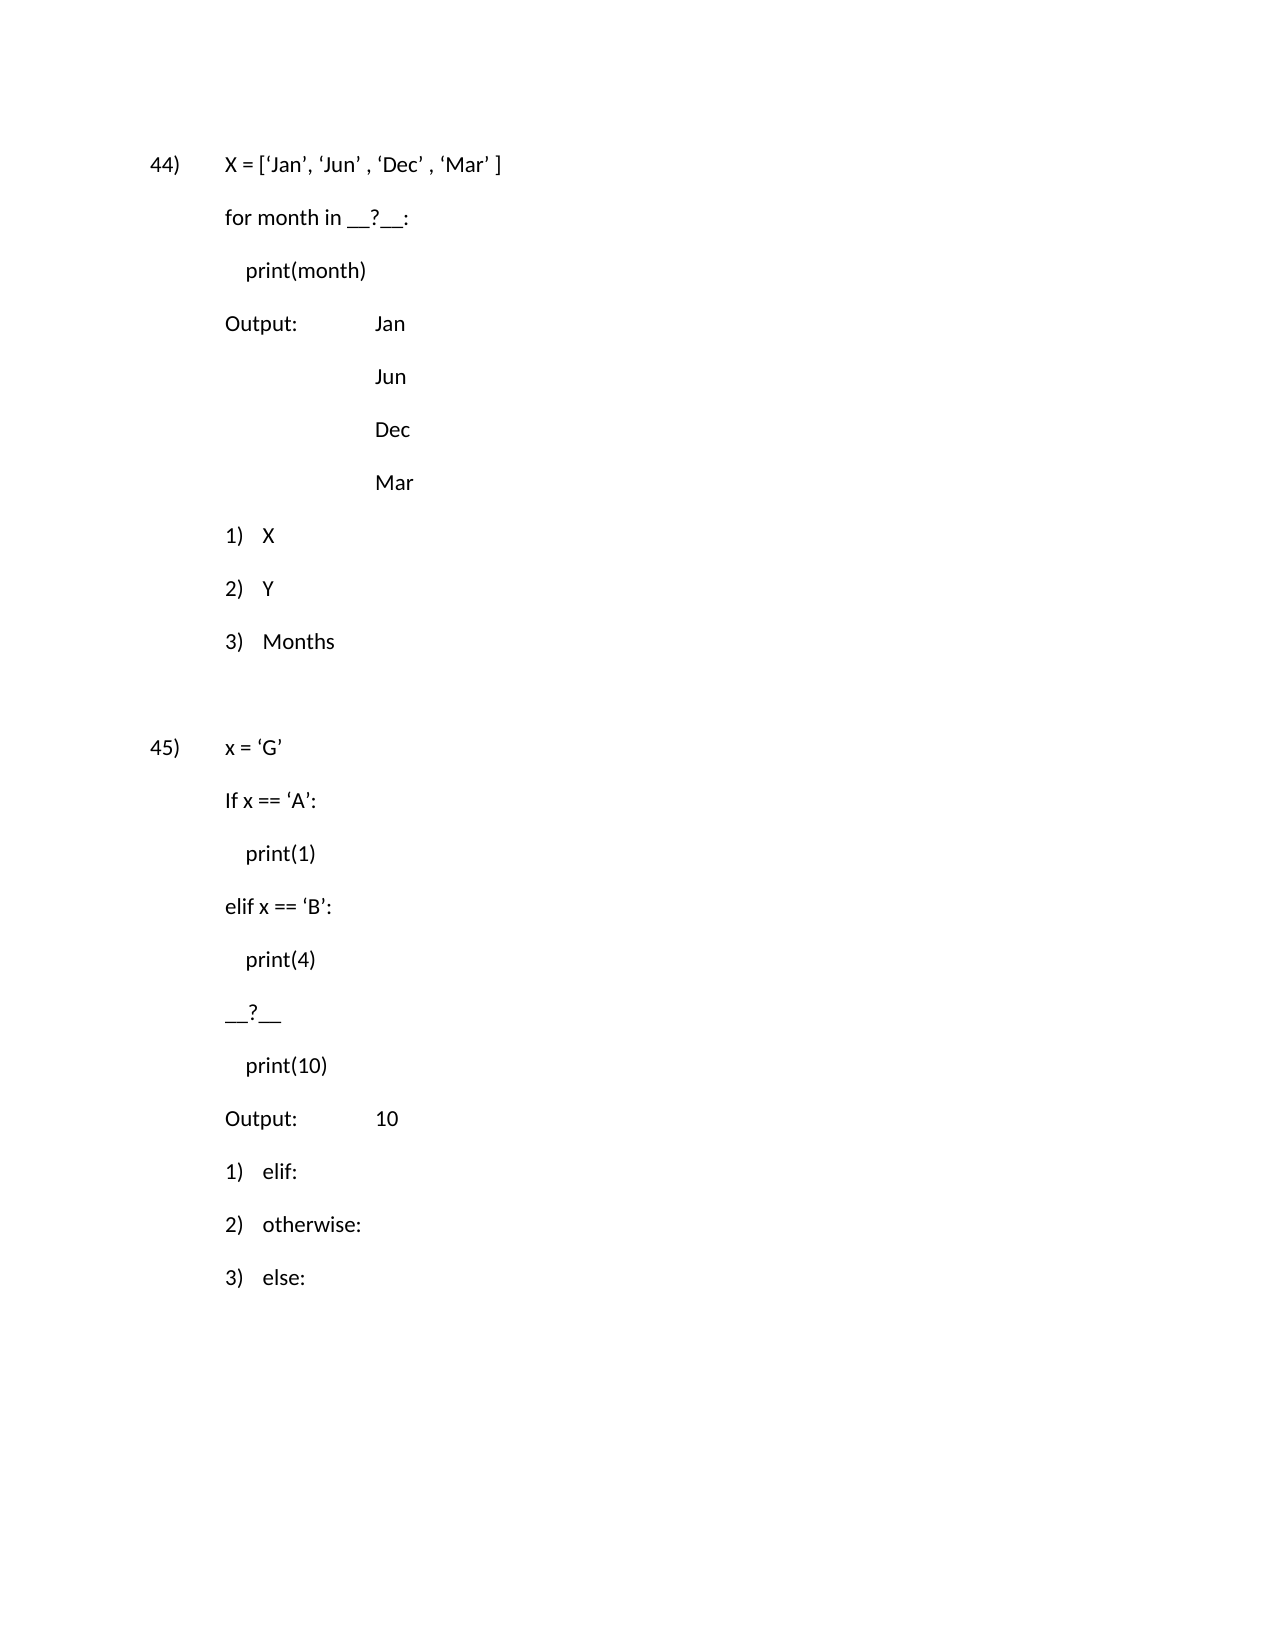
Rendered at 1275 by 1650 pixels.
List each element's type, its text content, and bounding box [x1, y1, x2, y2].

text print(4) [150, 945, 1125, 973]
text elif x == ‘B’: [150, 892, 1125, 920]
list otherwise: [225, 1210, 1125, 1238]
text Mar [150, 468, 1125, 496]
text 44) X = [‘Jan’, ‘Jun’ , ‘Dec’ , ‘Mar’ ] [150, 150, 1125, 178]
text Jun [150, 362, 1125, 390]
list Months [225, 627, 1125, 655]
list X [225, 521, 1125, 549]
text Output: 10 [150, 1104, 1125, 1132]
list else: [225, 1263, 1125, 1291]
list elif: [225, 1157, 1125, 1185]
text __?__ [150, 998, 1125, 1026]
text print(month) [150, 256, 1125, 284]
text print(10) [150, 1051, 1125, 1079]
text Output: Jan [150, 309, 1125, 337]
text for month in __?__: [150, 203, 1125, 231]
text Dec [150, 415, 1125, 443]
text If x == ‘A’: [150, 786, 1125, 814]
text print(1) [150, 839, 1125, 867]
list Y [225, 574, 1125, 602]
text 45) x = ‘G’ [150, 733, 1125, 761]
